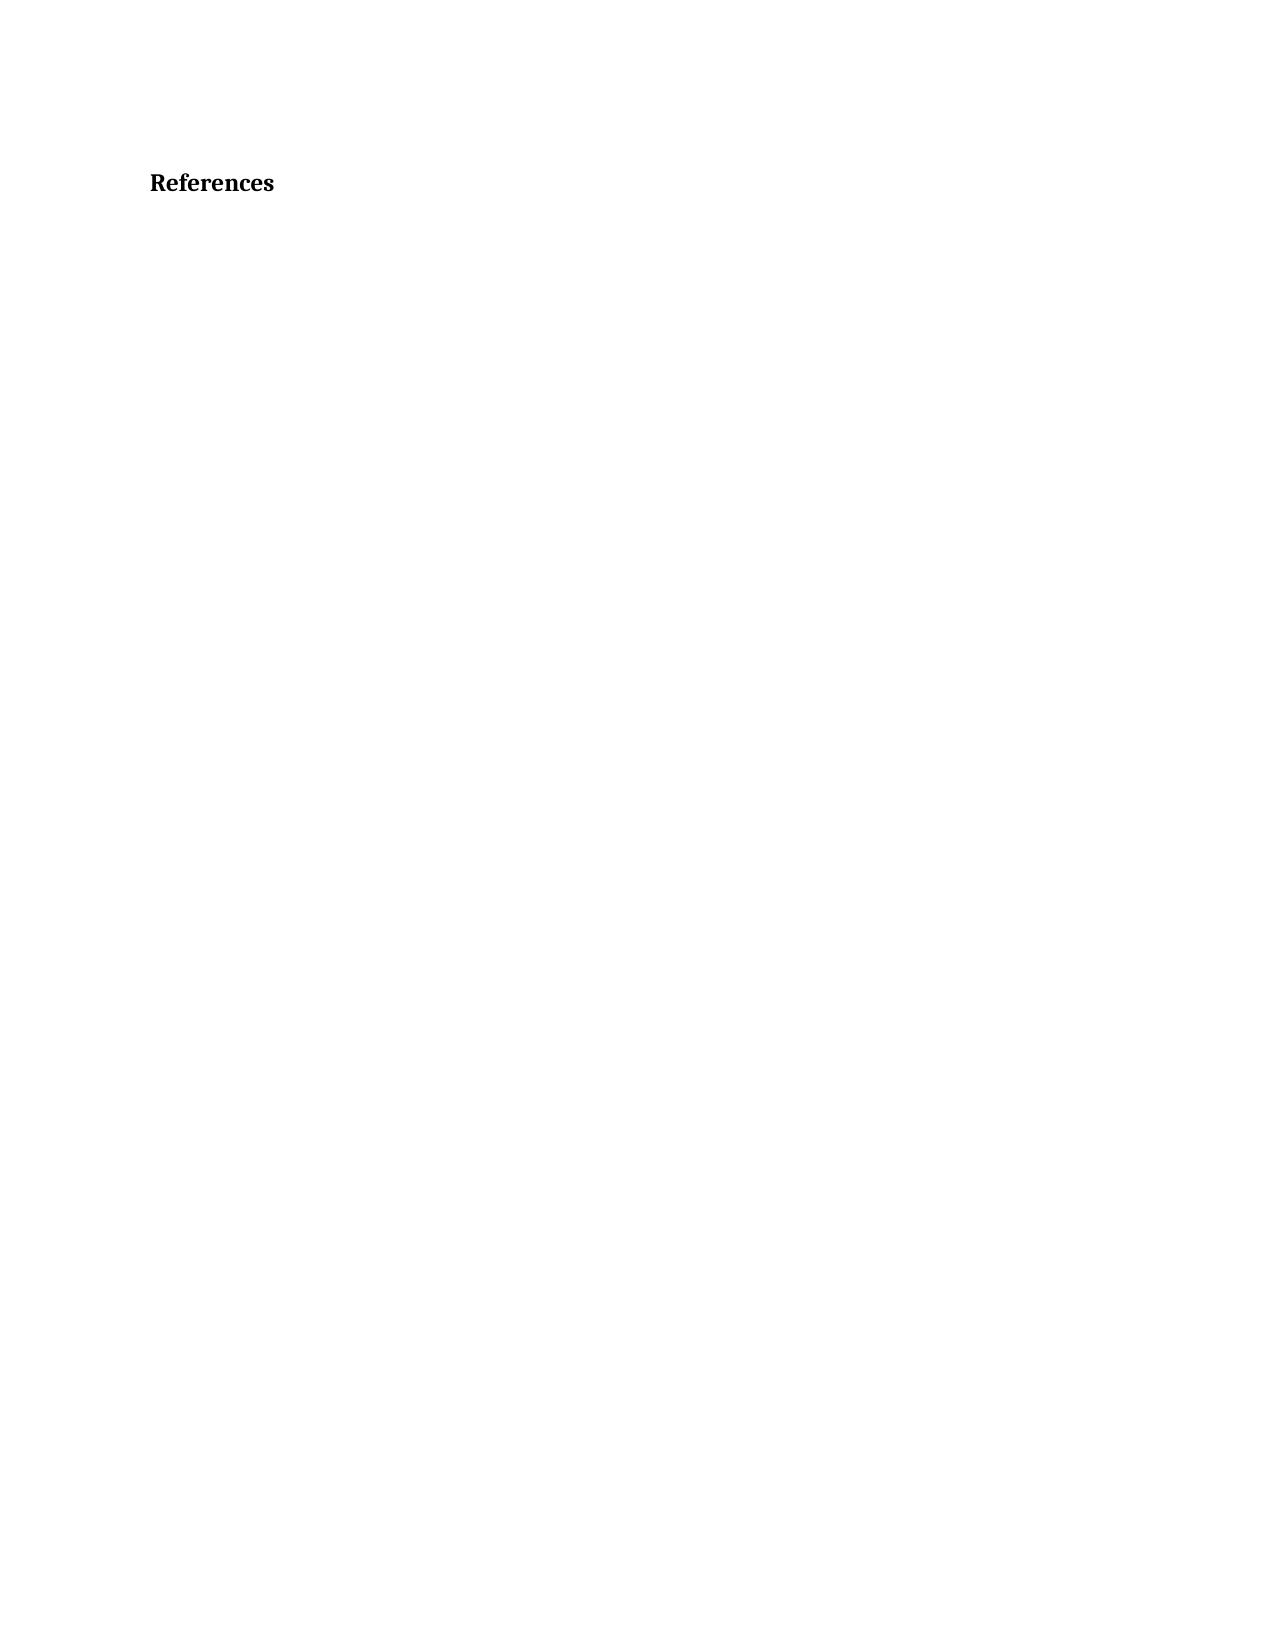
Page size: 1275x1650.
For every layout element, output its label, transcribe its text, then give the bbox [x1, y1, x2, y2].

text References [150, 169, 1125, 197]
